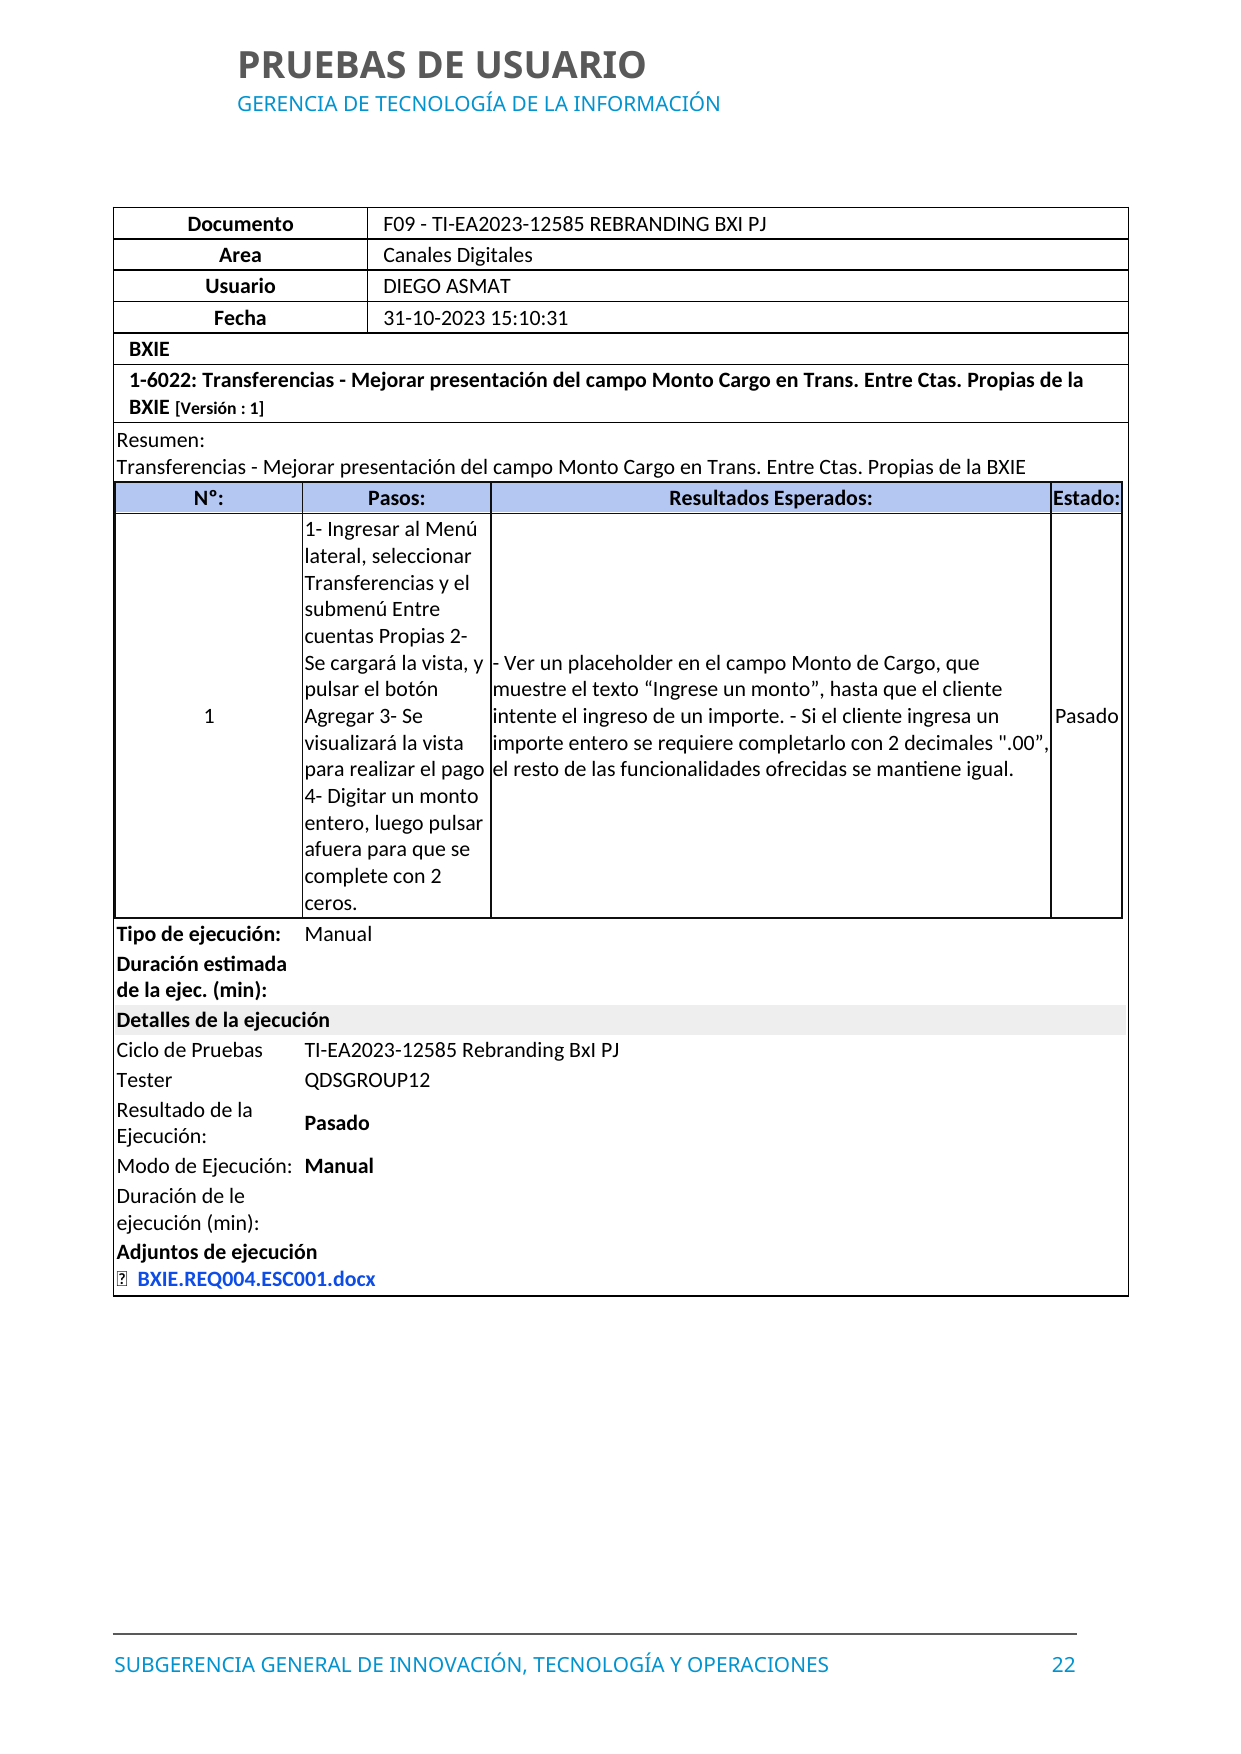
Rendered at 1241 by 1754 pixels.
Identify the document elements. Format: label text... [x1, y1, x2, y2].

table_cell Usuario [114, 271, 367, 301]
table_header Documento [114, 208, 367, 238]
table_cell Fecha [114, 302, 367, 332]
table_cell BXIE [114, 334, 1128, 363]
table_cell 31-10-2023 15:10:31 [368, 302, 1128, 332]
table_cell [114, 423, 1128, 1295]
table_cell 1-6022: Transferencias - Mejorar presentación del campo Monto Cargo en Trans. Entre Ctas. Propias de la BXIE [Versión : 1] [114, 365, 1128, 421]
table_header F09 - TI-EA2023-12585 REBRANDING BXI PJ [368, 208, 1128, 238]
table_cell DIEGO ASMAT [368, 271, 1128, 301]
table_cell Area [114, 240, 367, 269]
table_cell Canales Digitales [368, 240, 1128, 269]
